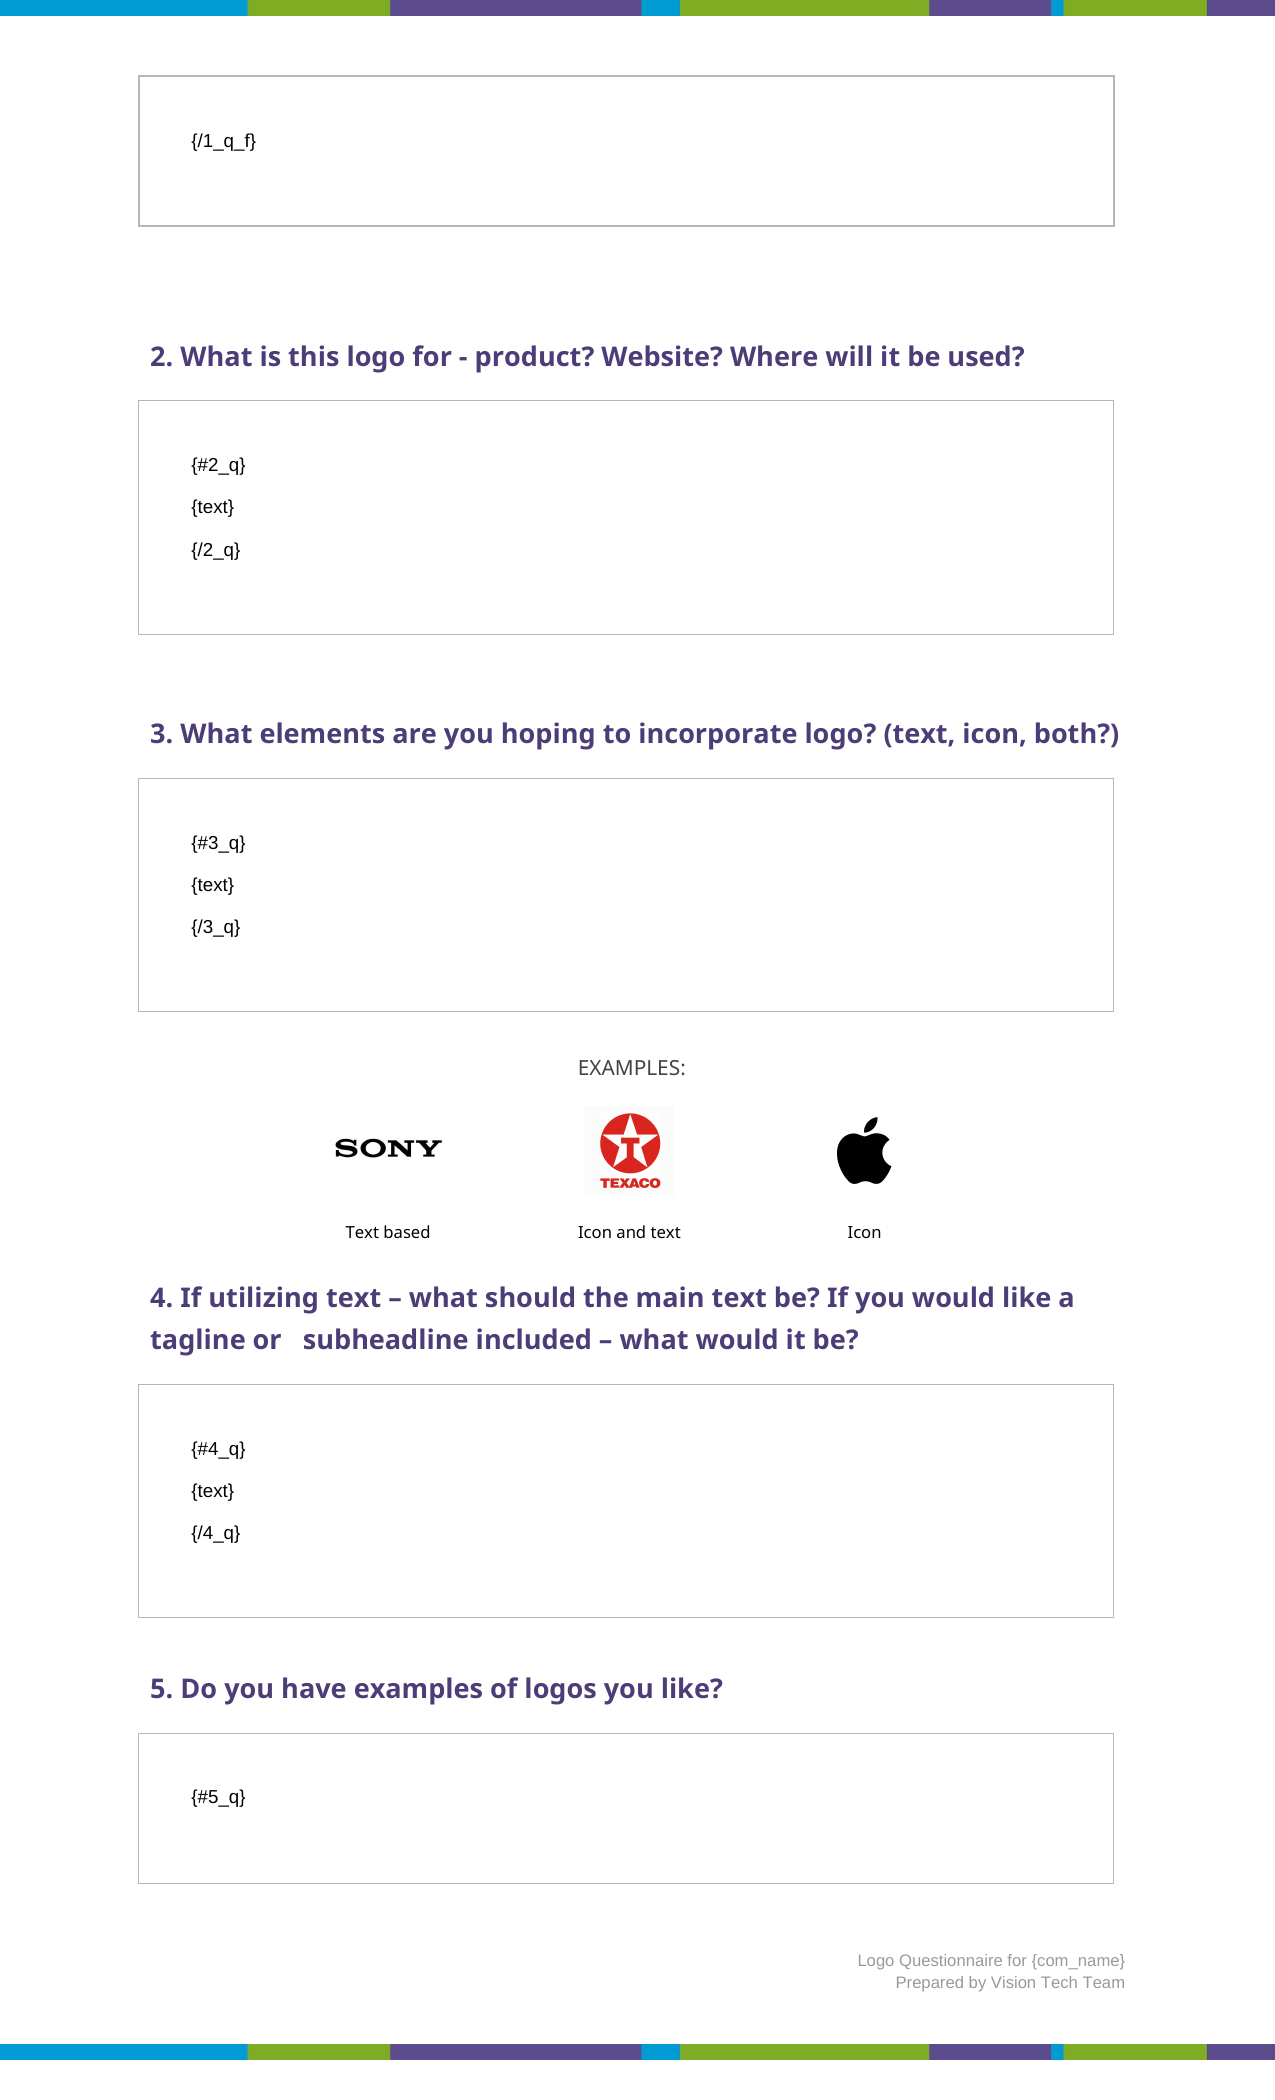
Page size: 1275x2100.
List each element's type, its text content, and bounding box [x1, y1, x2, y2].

table_cell Icon and text [496, 1210, 762, 1257]
picture [680, 0, 1051, 16]
table_cell Icon [762, 1210, 967, 1257]
table_cell {#1_q_f} {text} {/1_q_f} [140, 77, 1113, 224]
picture [324, 1120, 452, 1181]
picture [1064, 2044, 1275, 2060]
subtitle 4. If utilizing text – what should the main text be? If you would like a tagline or subheadline included – what would it be? [150, 1278, 1125, 1357]
table_header {#4_q} {text} {/4_q} [139, 1385, 1113, 1617]
table_cell Text based [279, 1210, 496, 1257]
table_header {#2_q} {text} {/2_q} [139, 401, 1113, 633]
picture [829, 1116, 900, 1186]
picture [248, 0, 641, 16]
table_header EXAMPLES: [279, 1042, 967, 1096]
table_cell [279, 1096, 496, 1210]
table_cell [762, 1096, 967, 1210]
picture [680, 2044, 1051, 2060]
table_header {#3_q} {text} {/3_q} [139, 779, 1113, 1011]
table_cell [496, 1096, 762, 1210]
subtitle 3. What elements are you hoping to incorporate logo? (text, icon, both?) [150, 715, 1125, 752]
table_header {#5_q} {text} {/5_q} [139, 1734, 1113, 1882]
subtitle 2. What is this logo for - product? Website? Where will it be used? [150, 337, 1125, 374]
picture [248, 2044, 641, 2060]
picture [584, 1106, 675, 1196]
subtitle 5. Do you have examples of logos you like? [150, 1669, 1125, 1706]
picture [1064, 0, 1275, 16]
